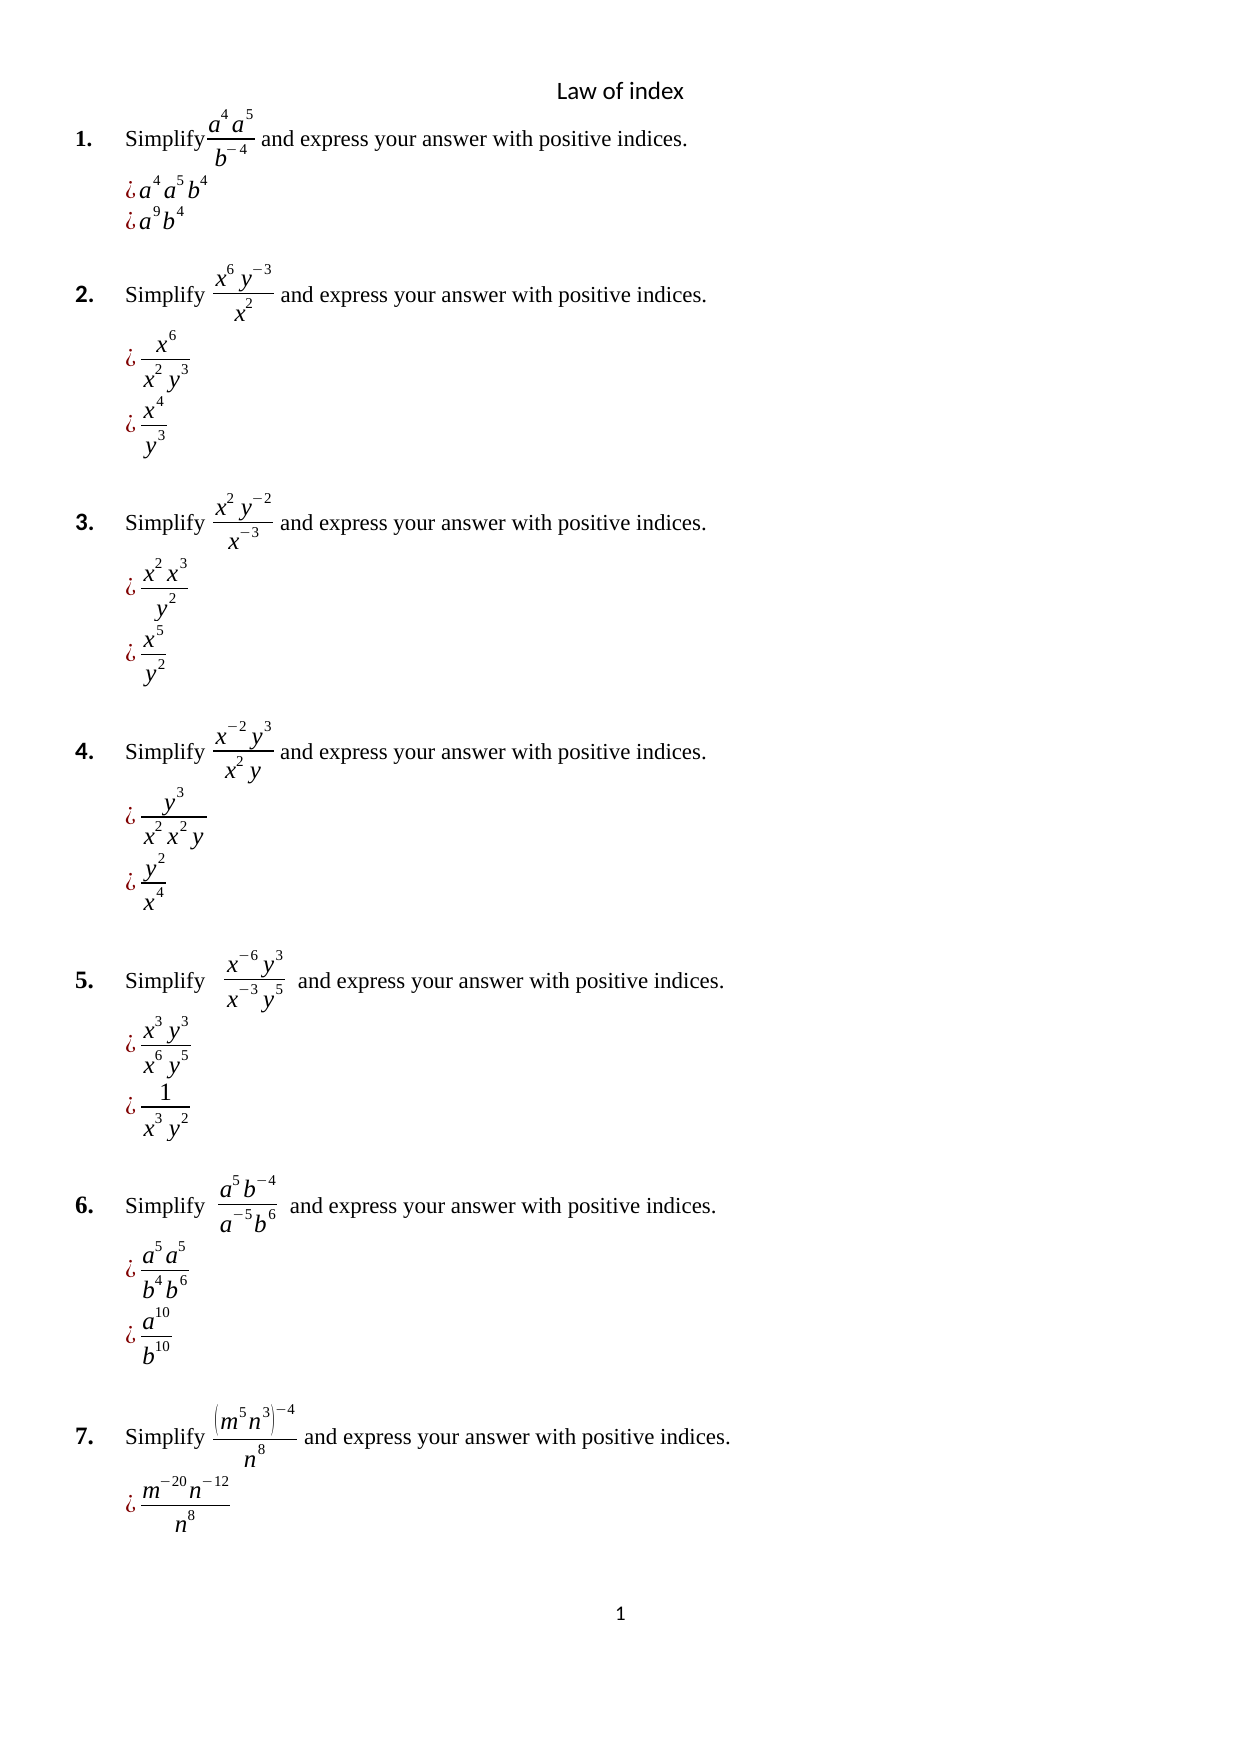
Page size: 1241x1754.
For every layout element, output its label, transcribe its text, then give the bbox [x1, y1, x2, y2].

list Simplify and express your answer with positive indices. [75, 946, 1165, 1012]
list Simplify and express your answer with positive indices. [75, 260, 1165, 326]
list Simplify and express your answer with positive indices. [75, 717, 1165, 783]
list Simplify and express your answer with positive indices. [75, 489, 1165, 555]
text Law of index [75, 75, 1165, 106]
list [75, 1171, 1165, 1237]
list Simplify and express your answer with positive indices. [75, 106, 1165, 172]
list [75, 1400, 1165, 1472]
